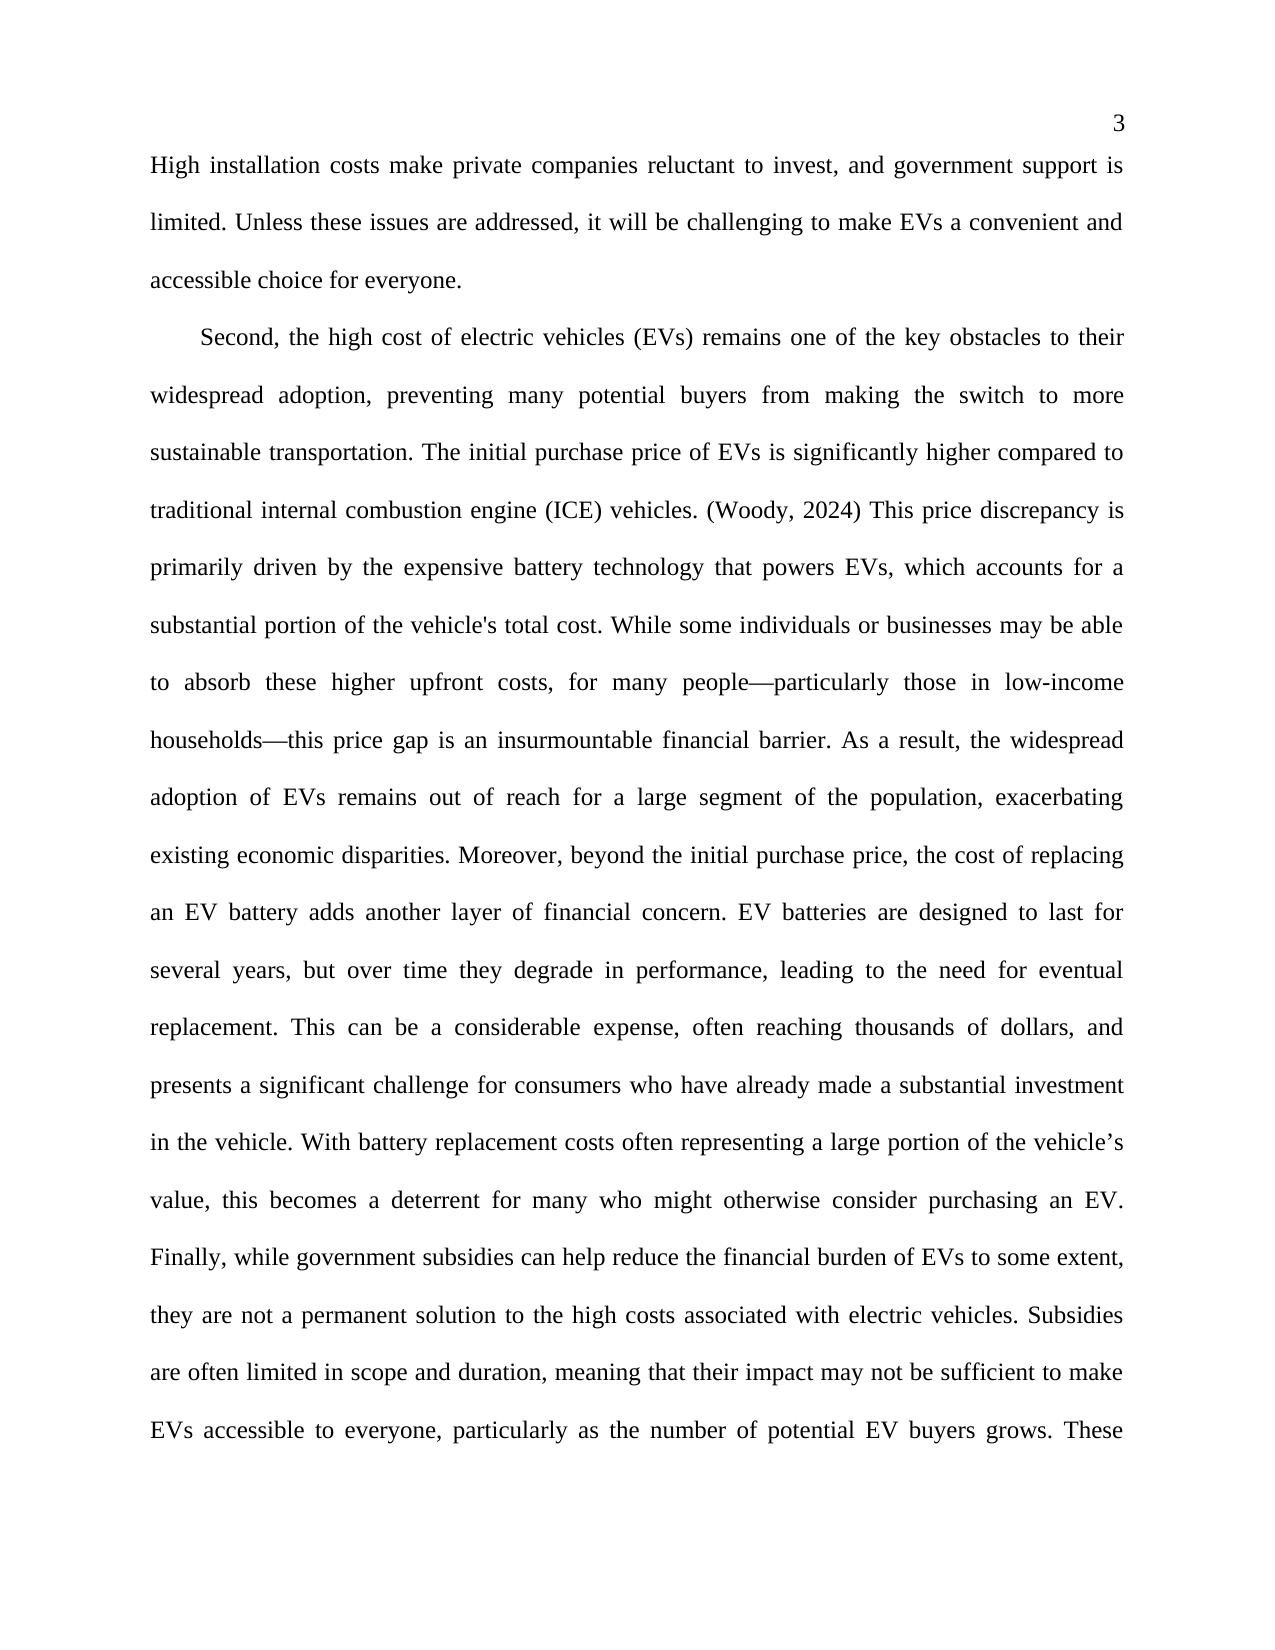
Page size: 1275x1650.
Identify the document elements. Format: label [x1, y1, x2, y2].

text [150, 322, 1125, 1444]
text [150, 150, 1125, 294]
